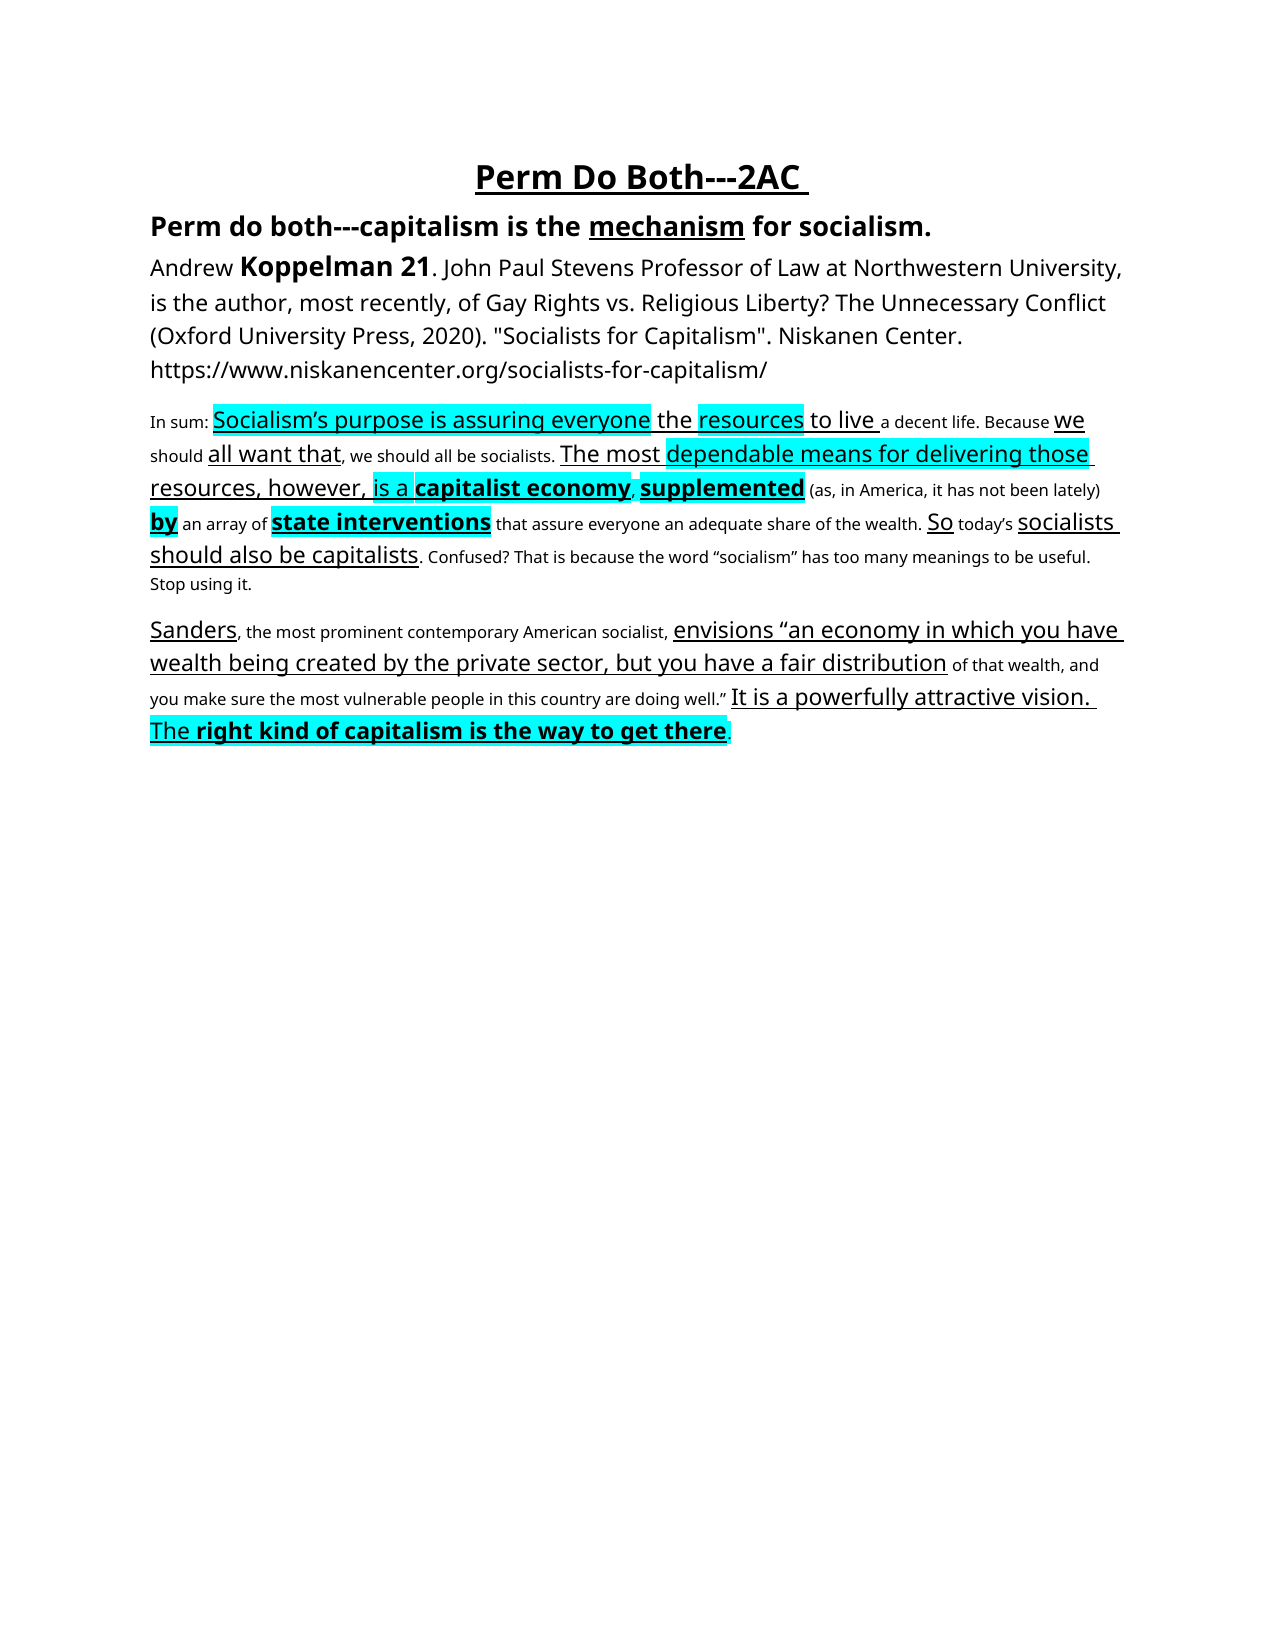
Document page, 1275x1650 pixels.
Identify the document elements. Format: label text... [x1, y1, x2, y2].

text Andrew Koppelman 21. John Paul Stevens Professor of Law at Northwestern University, is the author, most recently, of Gay Rights vs. Religious Liberty? The Unnecessary Conflict (Oxford University Press, 2020). "Socialists for Capitalism". Niskanen Center. https://www.niskanencenter.org/socialists-for-capitalism/ [150, 247, 1125, 385]
text In sum: Socialism’s purpose is assuring everyone the resources to live a decent life. Because we should all want that, we should all be socialists. The most dependable means for delivering those resources, however, is a capitalist economy, supplemented (as, in America, it has not been lately) by an array of state interventions that assure everyone an adequate share of the wealth. So today’s socialists should also be capitalists. Confused? That is because the word “socialism” has too many meanings to be useful. Stop using it. [150, 404, 1125, 595]
subtitle Perm do both---capitalism is the mechanism for socialism. [150, 207, 1125, 244]
text Sanders, the most prominent contemporary American socialist, envisions “an economy in which you have wealth being created by the private sector, but you have a fair distribution of that wealth, and you make sure the most vulnerable people in this country are doing well.” It is a powerfully attractive vision. The right kind of capitalism is the way to get there. [150, 613, 1125, 746]
subtitle Perm Do Both---2AC [150, 154, 1125, 199]
